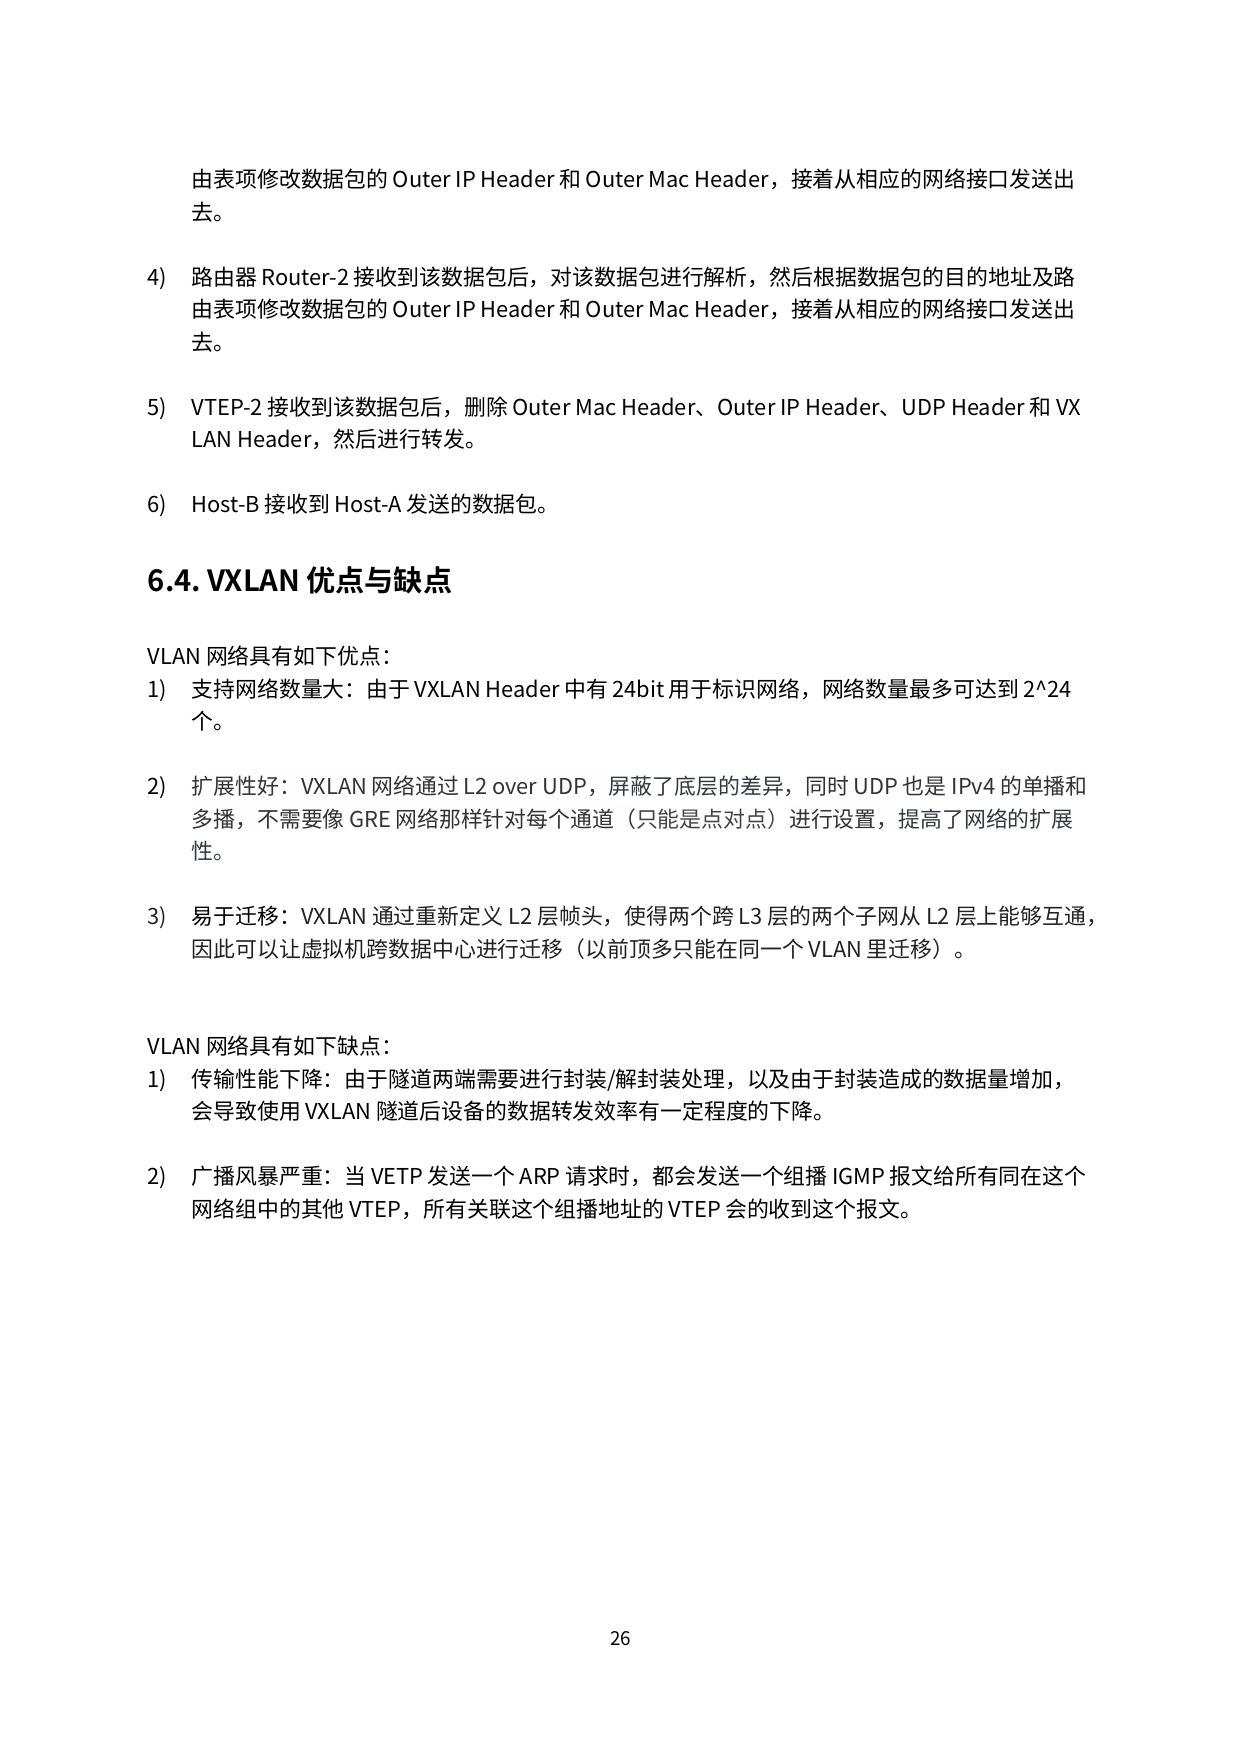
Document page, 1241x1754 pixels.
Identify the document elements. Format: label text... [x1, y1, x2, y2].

list Host-B接收到Host-A发送的数据包。 [148, 487, 1092, 519]
list 路由器Router-2接收到该数据包后，对该数据包进行解析，然后根据数据包的目的地址及路由表项修改数据包的Outer IP Header和Outer Mac Header，接着从相应的网络接口发送出去。 [148, 259, 1092, 357]
list 扩展性好：VXLAN网络通过L2 over UDP，屏蔽了底层的差异，同时UDP也是 IPv4 的单播和多播，不需要像GRE网络那样针对每个通道（只能是点对点）进行设置，提高了网络的扩展性。 [148, 769, 1092, 866]
subtitle VXLAN优点与缺点 [148, 547, 1092, 612]
list 易于迁移：VXLAN 通过重新定义 L2 层帧头，使得两个跨 L3 层的两个子网从 L2 层上能够互通，因此可以让虚拟机跨数据中心进行迁移（以前顶多只能在同一个VLAN里迁移）。 [148, 899, 1092, 964]
text VLAN网络具有如下优点： [148, 639, 1092, 671]
text VLAN网络具有如下缺点： [148, 1029, 1092, 1061]
list 广播风暴严重：当VETP发送一个ARP请求时，都会发送一个组播IGMP报文给所有同在这个网络组中的其他VTEP，所有关联这个组播地址的VTEP会的收到这个报文。 [148, 1159, 1092, 1224]
list 支持网络数量大：由于VXLAN Header中有24bit用于标识网络，网络数量最多可达到2^24个。 [148, 671, 1092, 736]
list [148, 162, 1092, 227]
list 传输性能下降：由于隧道两端需要进行封装/解封装处理，以及由于封装造成的数据量增加，会导致使用VXLAN隧道后设备的数据转发效率有一定程度的下降。 [148, 1061, 1092, 1126]
list VTEP-2接收到该数据包后，删除Outer Mac Header、Outer IP Header、UDP Header和VXLAN Header，然后进行转发。 [148, 389, 1092, 454]
